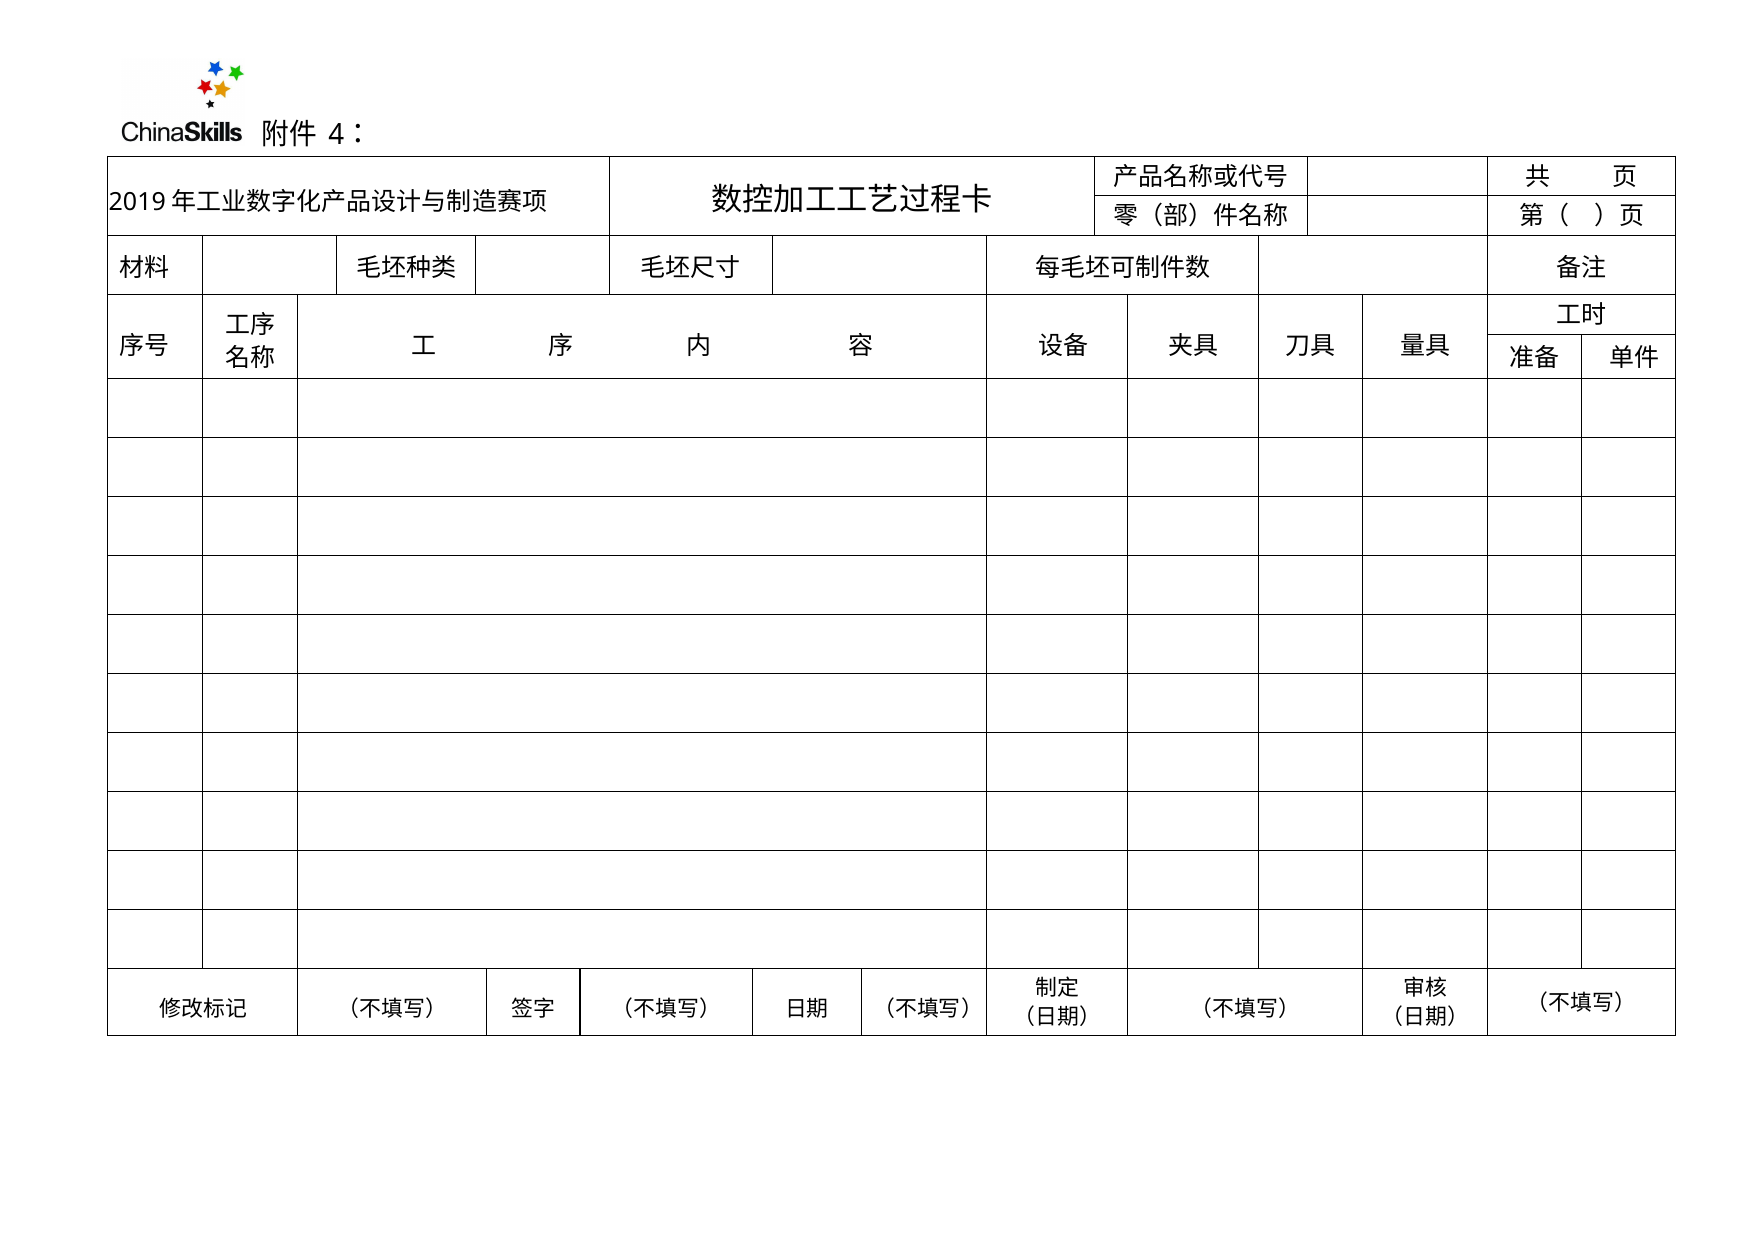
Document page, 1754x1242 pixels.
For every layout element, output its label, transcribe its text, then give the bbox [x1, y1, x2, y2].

table_cell [1259, 674, 1362, 732]
table_header 数控加工工艺过程卡 [610, 157, 1094, 235]
table_cell [1128, 556, 1258, 614]
table_cell [298, 733, 986, 791]
table_cell [987, 497, 1127, 555]
table_cell [108, 556, 202, 614]
table_cell 单件 [1582, 335, 1675, 377]
table_cell [1582, 438, 1675, 496]
table_cell [1259, 236, 1487, 294]
table_cell [476, 236, 609, 294]
table_cell [203, 851, 297, 909]
table_cell [987, 851, 1127, 909]
table_cell [987, 910, 1127, 968]
table_cell 工时 [1488, 295, 1675, 334]
table_cell [1128, 438, 1258, 496]
table_cell [1363, 851, 1487, 909]
table_cell [1128, 910, 1258, 968]
table_cell [108, 438, 202, 496]
table_cell [1582, 556, 1675, 614]
table_header 2019年工业数字化产品设计与制造赛项 [108, 157, 609, 235]
table_cell [1128, 674, 1258, 732]
table_cell [1488, 379, 1581, 437]
table_cell 审核 （日期） [1363, 969, 1487, 1035]
table_cell [203, 733, 297, 791]
table_cell 备注 [1488, 236, 1675, 294]
table_cell [1582, 733, 1675, 791]
table_cell 毛坯种类 [337, 236, 475, 294]
table_cell 每毛坯可制件数 [987, 236, 1258, 294]
table_cell 量具 [1363, 295, 1487, 377]
table_cell [987, 733, 1127, 791]
table_cell [1582, 497, 1675, 555]
table_cell [203, 674, 297, 732]
table_cell [1582, 379, 1675, 437]
table_cell [298, 497, 986, 555]
table_cell [1259, 733, 1362, 791]
table_cell [1128, 851, 1258, 909]
table_cell [203, 379, 297, 437]
table_cell [108, 674, 202, 732]
table_cell [1582, 792, 1675, 850]
table_cell 毛坯尺寸 [610, 236, 772, 294]
table_cell [1128, 615, 1258, 673]
table_cell 序号 [108, 295, 202, 377]
table_cell （不填写） [581, 969, 752, 1035]
table_cell 设备 [987, 295, 1127, 377]
table_cell [1363, 379, 1487, 437]
table_cell [1582, 674, 1675, 732]
table_cell [1128, 379, 1258, 437]
table_cell [203, 438, 297, 496]
table_cell [1259, 556, 1362, 614]
table_cell [298, 910, 986, 968]
table_cell [203, 615, 297, 673]
table_cell [1363, 497, 1487, 555]
table_cell [987, 792, 1127, 850]
table_cell [1259, 379, 1362, 437]
table_cell 工 序 内 容 [298, 295, 986, 377]
table_cell [108, 910, 202, 968]
table_cell [1363, 556, 1487, 614]
table_cell [773, 236, 986, 294]
table_cell 修改标记 [108, 969, 297, 1035]
table_cell [1488, 438, 1581, 496]
table_cell [1259, 615, 1362, 673]
table_cell [1363, 615, 1487, 673]
table_cell （不填写） [298, 969, 486, 1035]
table_cell 工序 名称 [203, 295, 297, 377]
table_cell 准备 [1488, 335, 1581, 377]
table_cell 日期 [753, 969, 861, 1035]
table_cell [1128, 792, 1258, 850]
table_cell [298, 438, 986, 496]
table_cell [1363, 733, 1487, 791]
table_cell [1259, 851, 1362, 909]
table_cell [1128, 497, 1258, 555]
table_cell [108, 733, 202, 791]
table_cell [1363, 438, 1487, 496]
table_cell [1488, 556, 1581, 614]
table_cell [108, 792, 202, 850]
text 附件 4： [262, 108, 1687, 153]
table_cell [298, 379, 986, 437]
table_cell [203, 792, 297, 850]
table_cell [203, 236, 336, 294]
table_cell [1488, 674, 1581, 732]
table_cell 材料 [108, 236, 202, 294]
table_cell 零（部）件名称 [1095, 196, 1307, 235]
table_cell [1259, 497, 1362, 555]
table_cell [1582, 910, 1675, 968]
table_cell [298, 674, 986, 732]
table_cell [298, 556, 986, 614]
table_cell [1488, 497, 1581, 555]
table_cell [108, 497, 202, 555]
table_cell （不填写） [1128, 969, 1362, 1035]
table_cell 第（ ）页 [1488, 196, 1675, 235]
table_cell [1259, 910, 1362, 968]
table_cell 刀具 [1259, 295, 1362, 377]
table_cell [1363, 792, 1487, 850]
table_cell [298, 615, 986, 673]
table_cell [203, 556, 297, 614]
table_cell 签字 [487, 969, 579, 1035]
table_header 产品名称或代号 [1095, 157, 1307, 195]
table_cell [108, 851, 202, 909]
table_cell [1308, 196, 1487, 235]
table_cell [203, 497, 297, 555]
table_cell [1488, 851, 1581, 909]
table_cell [1488, 910, 1581, 968]
table_cell 夹具 [1128, 295, 1258, 377]
table_cell [298, 851, 986, 909]
table_cell （不填写） [862, 969, 986, 1035]
table_cell [987, 379, 1127, 437]
table_cell [1582, 851, 1675, 909]
table_cell [1363, 910, 1487, 968]
table_cell [987, 556, 1127, 614]
table_cell [1488, 615, 1581, 673]
table_cell [1488, 792, 1581, 850]
table_cell [203, 910, 297, 968]
table_cell [1259, 792, 1362, 850]
table_cell [1259, 438, 1362, 496]
table_cell [108, 379, 202, 437]
table_cell [1488, 733, 1581, 791]
table_cell [1582, 615, 1675, 673]
table_cell 制定 （日期） [987, 969, 1127, 1035]
table_header 共 页 [1488, 157, 1675, 195]
table_cell [1128, 733, 1258, 791]
table_cell [1363, 674, 1487, 732]
table_header [1308, 157, 1487, 195]
picture [121, 58, 245, 146]
table_cell [987, 438, 1127, 496]
table_cell [298, 792, 986, 850]
table_cell [108, 615, 202, 673]
table_cell [987, 674, 1127, 732]
table_cell （不填写） [1488, 969, 1675, 1035]
table_cell [987, 615, 1127, 673]
